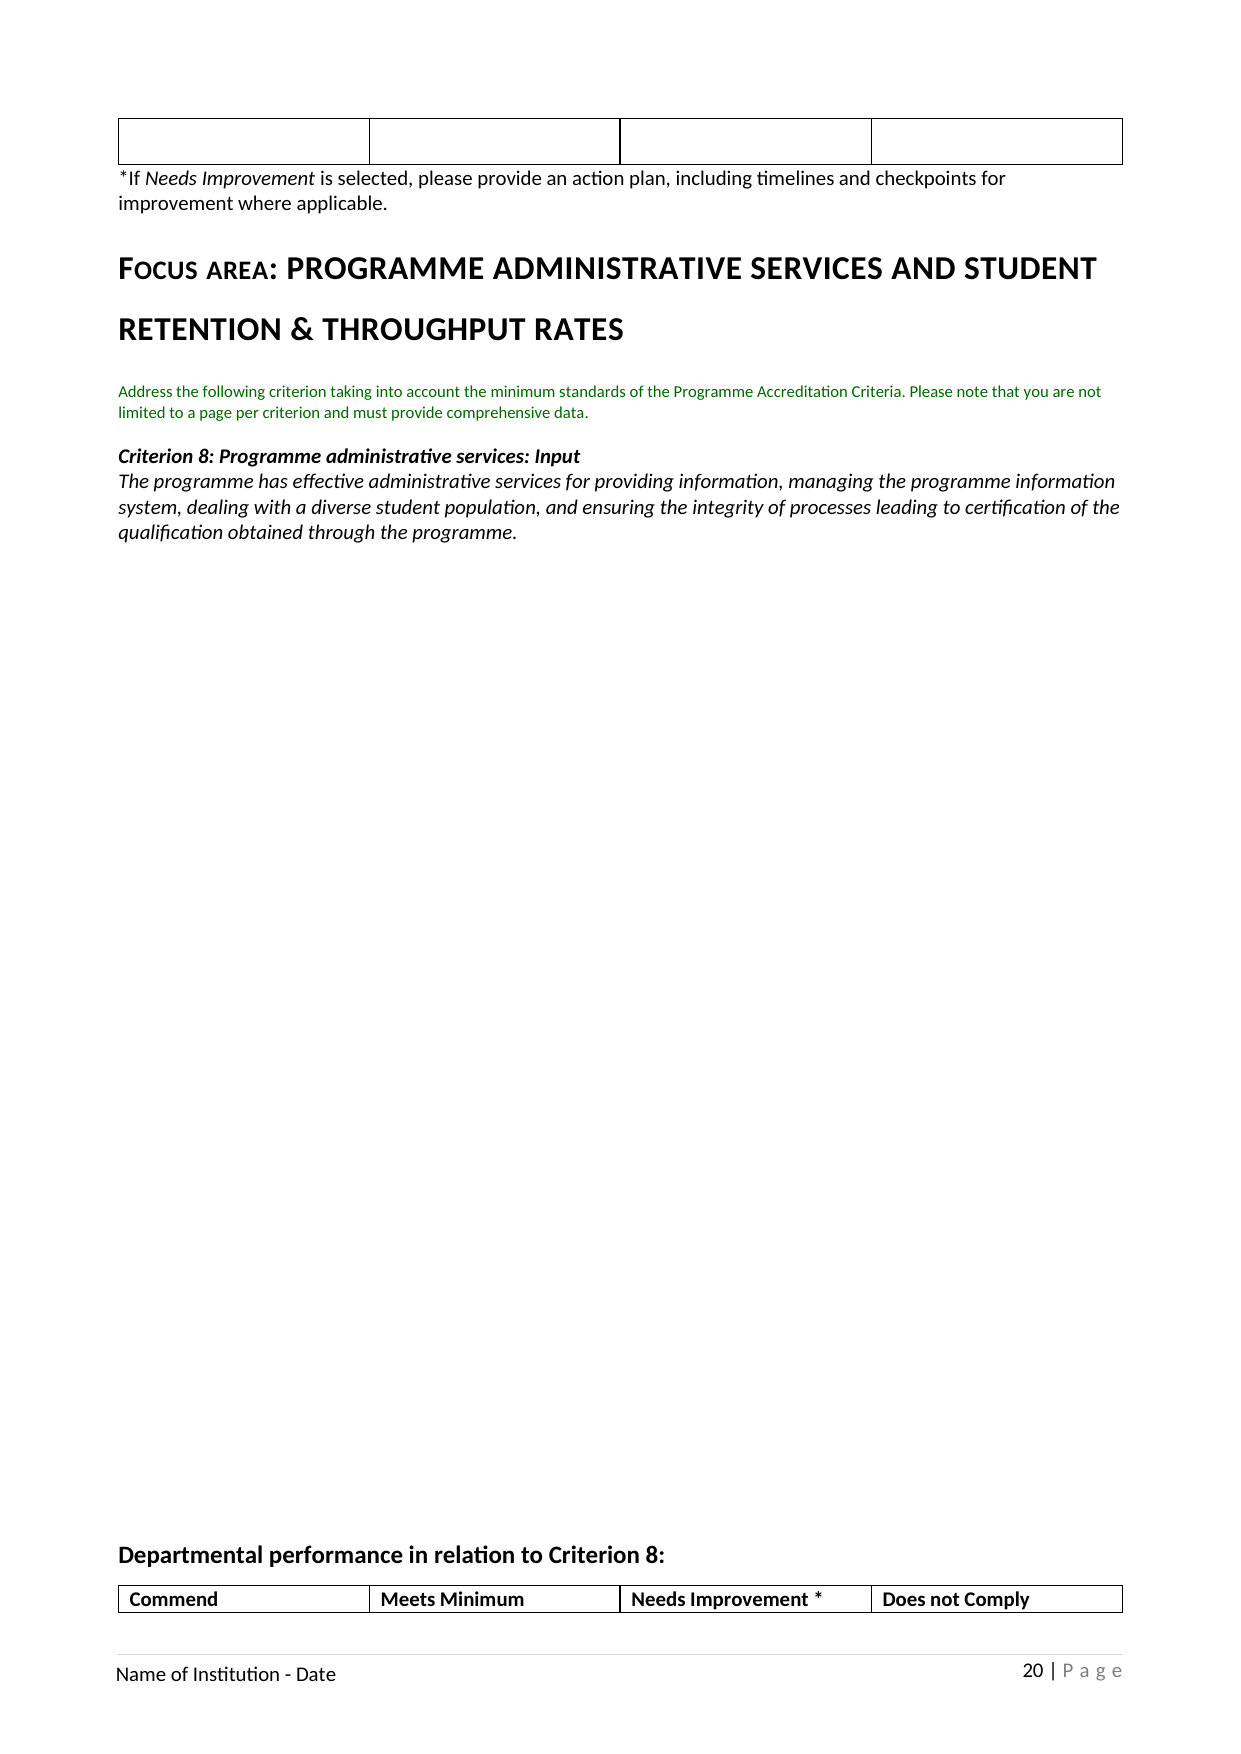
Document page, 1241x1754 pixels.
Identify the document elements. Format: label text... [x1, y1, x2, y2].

subtitle Focus area: PROGRAMME ADMINISTRATIVE SERVICES AND STUDENT RETENTION & THROUGHPUT RATES [118, 247, 1122, 349]
text Address the following criterion taking into account the minimum standards of the Programme Accreditation Criteria. Please note that you are not limited to a page per criterion and must provide comprehensive data. [118, 382, 1122, 422]
table_header Commend [119, 1586, 369, 1612]
table_cell [872, 119, 1122, 164]
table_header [370, 1586, 619, 1612]
text Criterion 8: Programme administrative services: Input [118, 443, 1122, 468]
table_header Needs Improvement * [621, 1586, 871, 1612]
table_cell [370, 119, 619, 164]
text *If Needs Improvement is selected, please provide an action plan, including timelines and checkpoints for improvement where applicable. [118, 165, 1122, 216]
text Departmental performance in relation to Criterion 8: [118, 1494, 1122, 1570]
text The programme has effective administrative services for providing information, managing the programme information system, dealing with a diverse student population, and ensuring the integrity of processes leading to certification of the qualification obtained through the programme. [118, 468, 1122, 545]
table_cell [119, 119, 369, 164]
table_header Does not Comply [872, 1586, 1122, 1612]
table_cell [621, 119, 871, 164]
